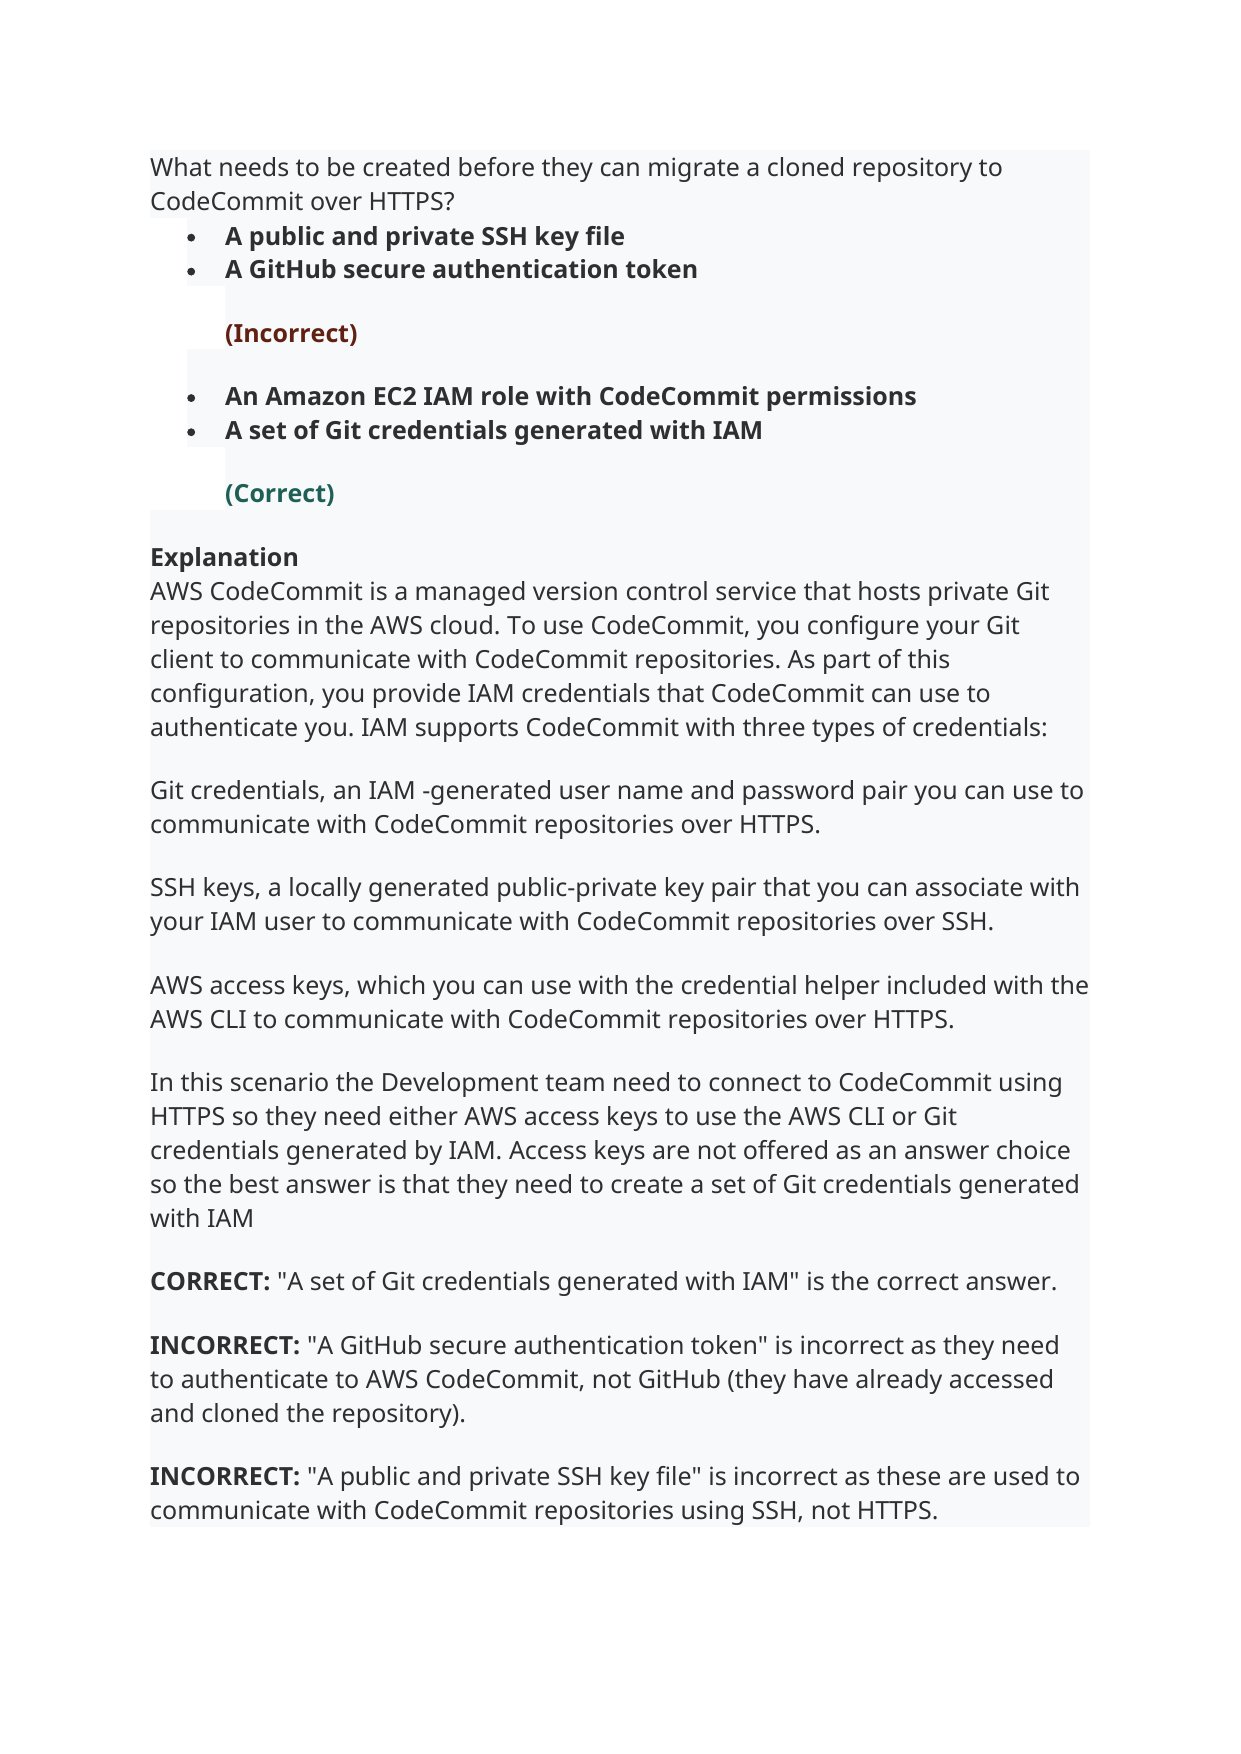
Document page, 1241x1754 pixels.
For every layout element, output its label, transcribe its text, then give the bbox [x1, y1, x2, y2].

text INCORRECT: "A GitHub secure authentication token" is incorrect as they need to authenticate to AWS CodeCommit, not GitHub (they have already accessed and cloned the repository). [150, 1327, 1090, 1429]
text (Incorrect) [225, 315, 1090, 349]
text AWS CodeCommit is a managed version control service that hosts private Git repositories in the AWS cloud. To use CodeCommit, you configure your Git client to communicate with CodeCommit repositories. As part of this configuration, you provide IAM credentials that CodeCommit can use to authenticate you. IAM supports CodeCommit with three types of credentials: [150, 573, 1090, 743]
list A public and private SSH key file [187, 218, 1090, 252]
text AWS access keys, which you can use with the credential helper included with the AWS CLI to communicate with CodeCommit repositories over HTTPS. [150, 967, 1090, 1035]
text Git credentials, an IAM -generated user name and password pair you can use to communicate with CodeCommit repositories over HTTPS. [150, 773, 1090, 841]
text In this scenario the Development team need to connect to CodeCommit using HTTPS so they need either AWS access keys to use the AWS CLI or Git credentials generated by IAM. Access keys are not offered as an answer choice so the best answer is that they need to create a set of Git credentials generated with IAM [150, 1064, 1090, 1235]
list A GitHub secure authentication token [187, 252, 1090, 286]
list A set of Git credentials generated with IAM [187, 413, 1090, 447]
text Explanation [150, 539, 1090, 573]
text SSH keys, a locally generated public-private key pair that you can associate with your IAM user to communicate with CodeCommit repositories over SSH. [150, 870, 1090, 938]
text INCORRECT: "A public and private SSH key file" is incorrect as these are used to communicate with CodeCommit repositories using SSH, not HTTPS. [150, 1459, 1090, 1527]
list An Amazon EC2 IAM role with CodeCommit permissions [187, 379, 1090, 413]
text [150, 150, 1090, 218]
text CORRECT: "A set of Git credentials generated with IAM" is the correct answer. [150, 1264, 1090, 1298]
text (Correct) [225, 476, 1090, 510]
